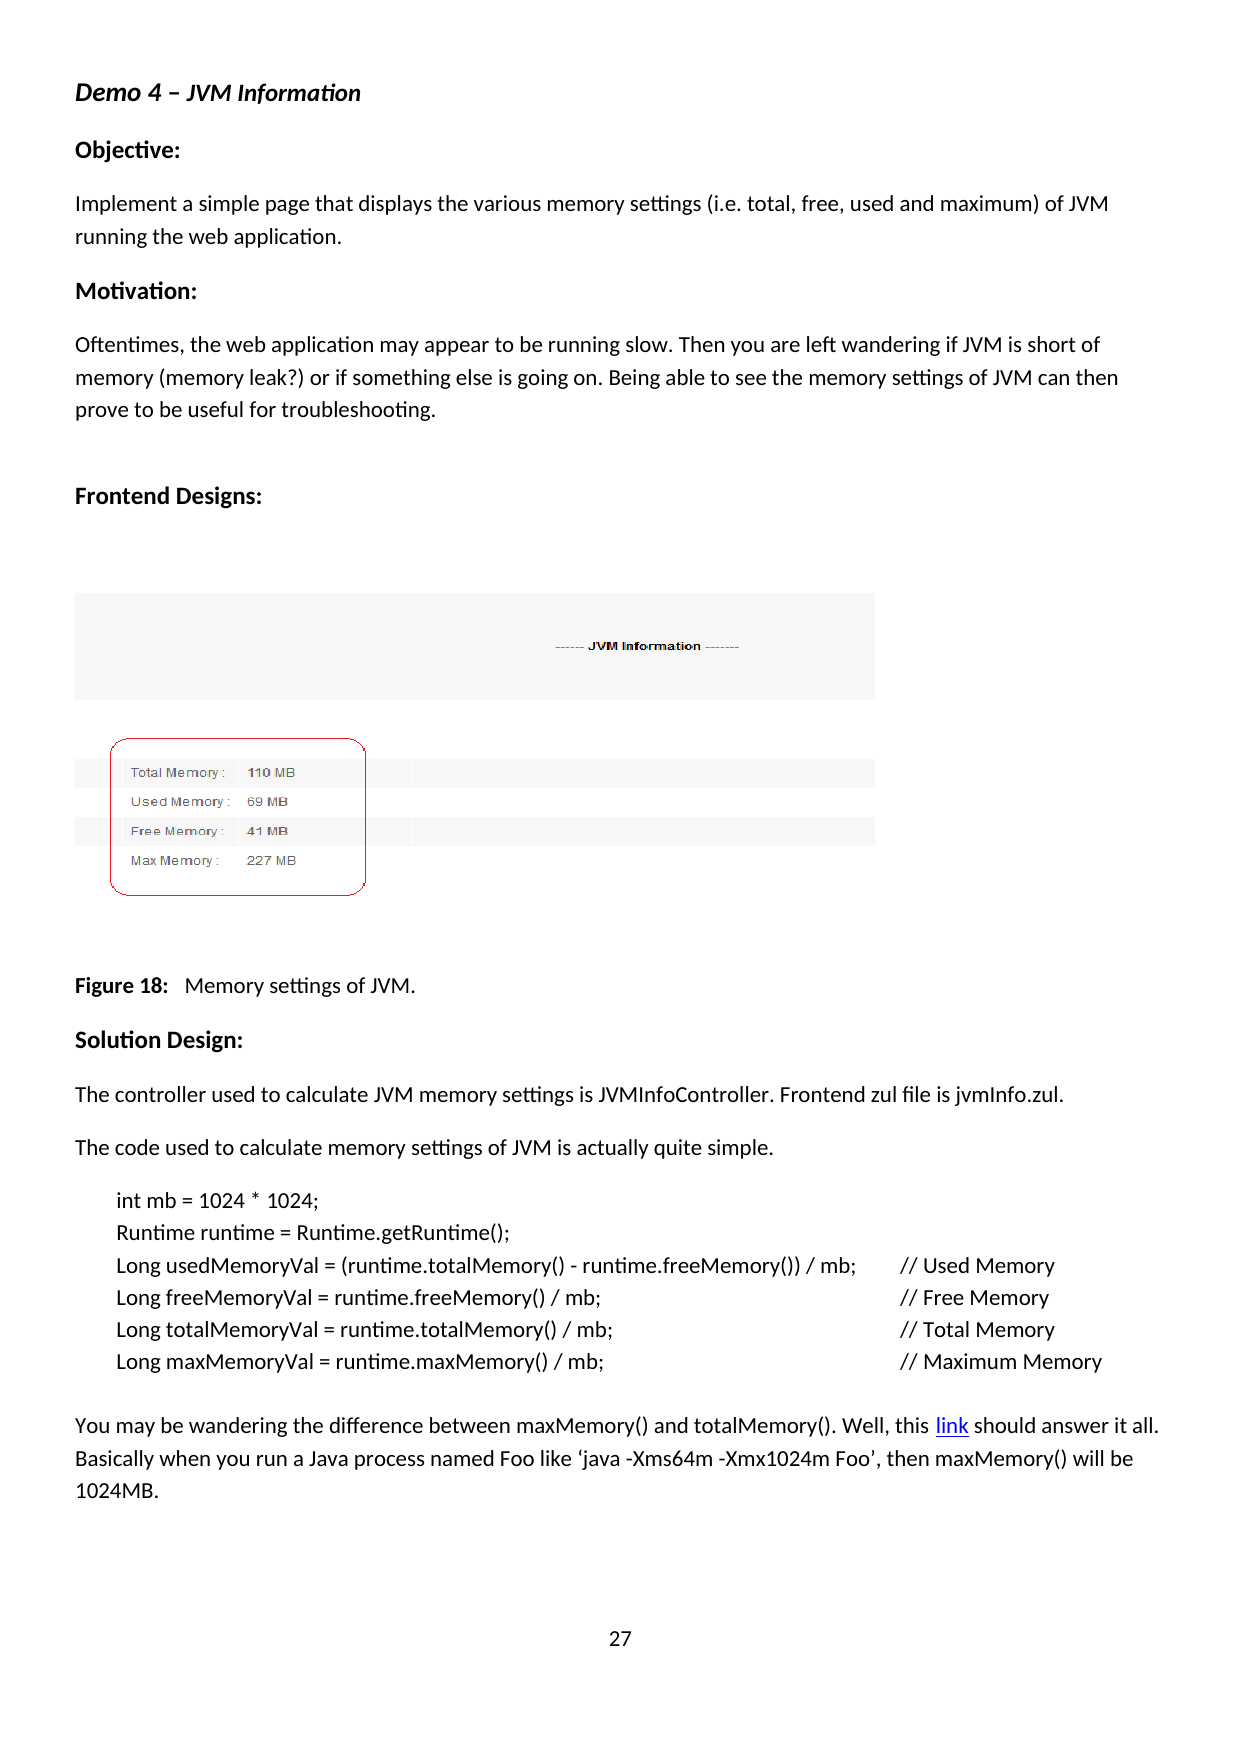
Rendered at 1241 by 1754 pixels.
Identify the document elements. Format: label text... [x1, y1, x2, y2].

text The controller used to calculate JVM memory settings is JVMInfoController. Frontend zul file is jvmInfo.zul. [75, 1080, 1165, 1108]
text Implement a simple page that displays the various memory settings (i.e. total, free, used and maximum) of JVM running the web application. [75, 189, 1165, 250]
picture [75, 536, 876, 947]
text Motivation: [75, 275, 1165, 305]
text Solution Design: [75, 1024, 1165, 1055]
text Long maxMemoryVal = runtime.maxMemory() / mb; // Maximum Memory [75, 1347, 1165, 1375]
text Oftentimes, the web application may appear to be running slow. Then you are left wandering if JVM is short of memory (memory leak?) or if something else is going on. Being able to see the memory settings of JVM can then prove to be useful for troubleshooting. [75, 331, 1165, 423]
text Long totalMemoryVal = runtime.totalMemory() / mb; // Total Memory [75, 1315, 1165, 1343]
text Long usedMemoryVal = (runtime.totalMemory() - runtime.freeMemory()) / mb; // Used Memory [75, 1251, 1165, 1279]
text You may be wandering the difference between maxMemory() and totalMemory(). Well, this link should answer it all. [75, 1412, 1165, 1440]
text Basically when you run a Java process named Foo like ‘java -Xms64m -Xmx1024m Foo’, then maxMemory() will be 1024MB. [75, 1444, 1165, 1504]
text int mb = 1024 * 1024; [75, 1186, 1165, 1214]
text The code used to calculate memory settings of JVM is actually quite simple. [75, 1133, 1165, 1161]
text Objective: [75, 134, 1165, 164]
text Runtime runtime = Runtime.getRuntime(); [75, 1218, 1165, 1247]
text Demo 4 – JVM Information [75, 75, 1165, 108]
text Figure 18: Memory settings of JVM. [75, 971, 1165, 999]
text Long freeMemoryVal = runtime.freeMemory() / mb; // Free Memory [75, 1283, 1165, 1311]
text Frontend Designs: [75, 480, 1165, 511]
